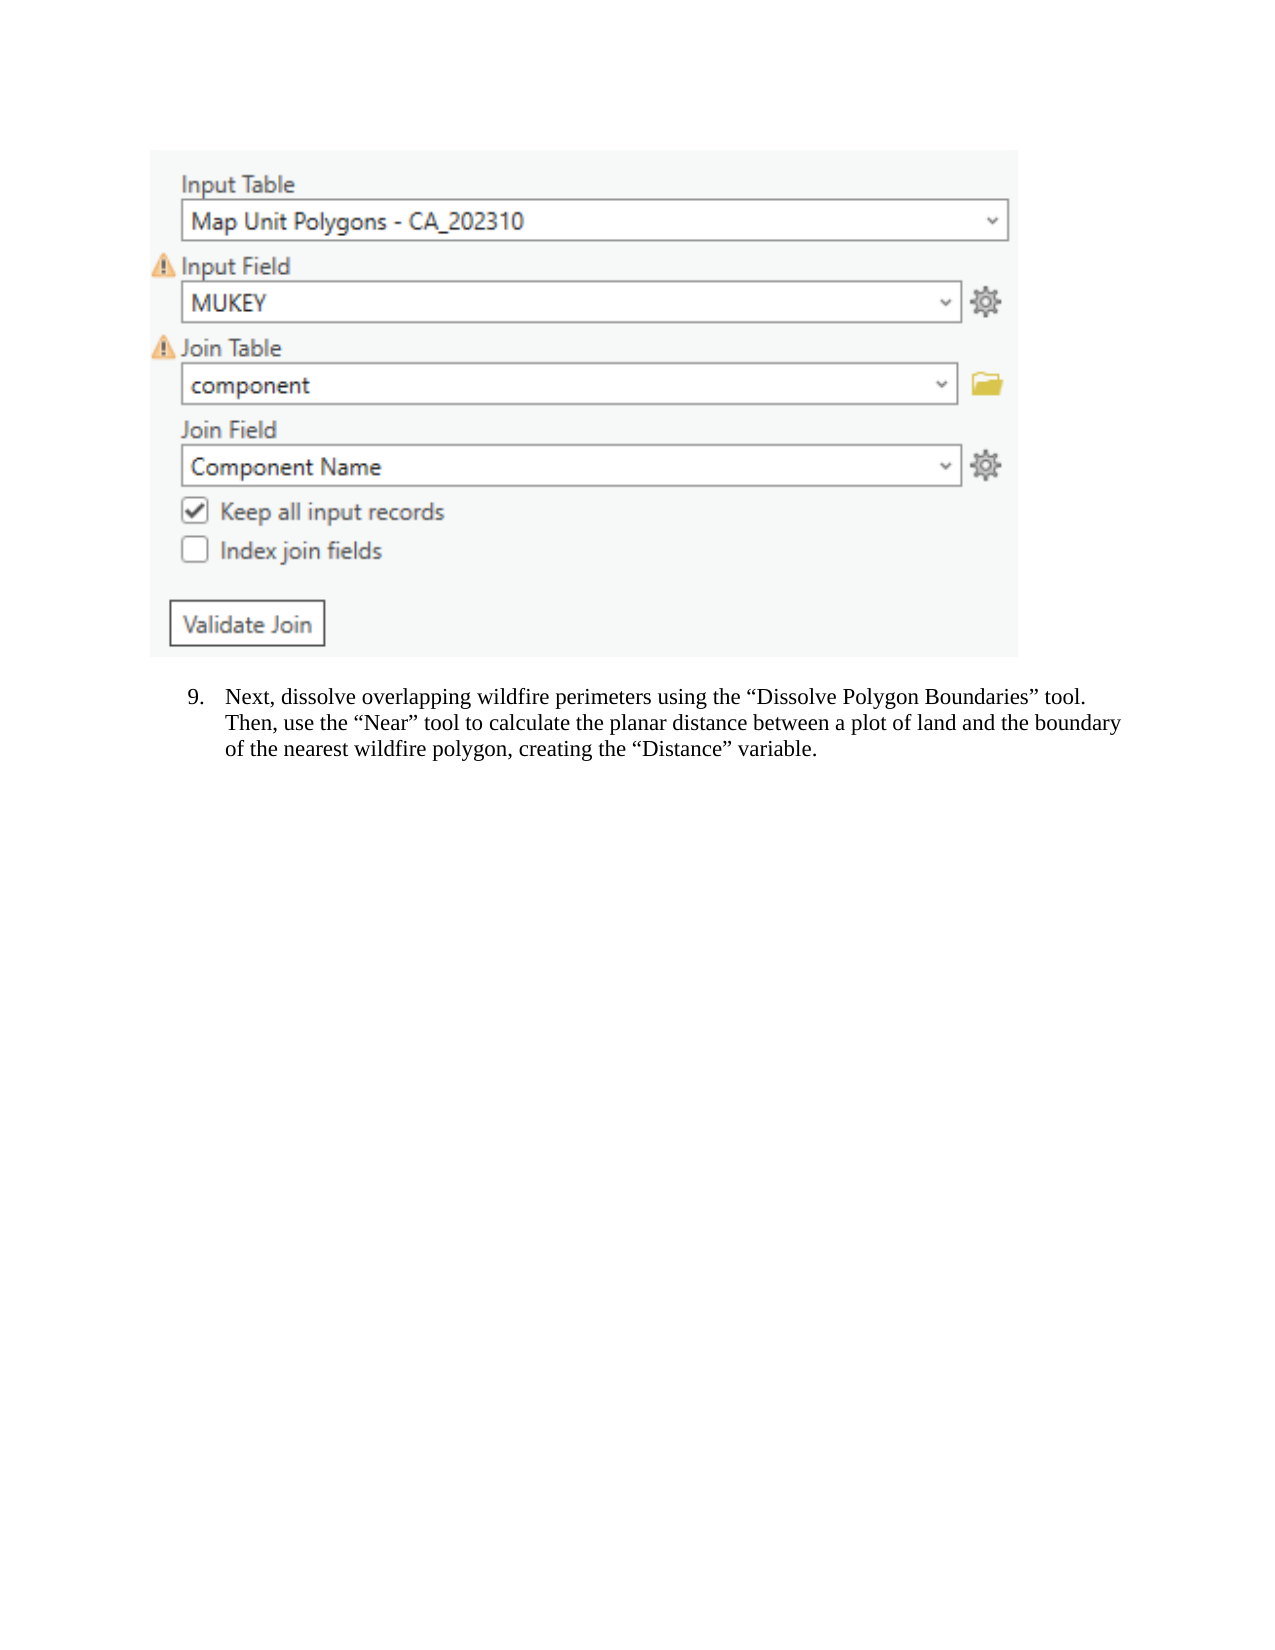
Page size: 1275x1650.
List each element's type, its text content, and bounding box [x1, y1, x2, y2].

picture [150, 150, 1019, 657]
list Next, dissolve overlapping wildfire perimeters using the “Dissolve Polygon Boundaries” tool. Then, use the “Near” tool to calculate the planar distance between a plot of land and the boundary of the nearest wildfire polygon, creating the “Distance” variable. [187, 683, 1125, 762]
